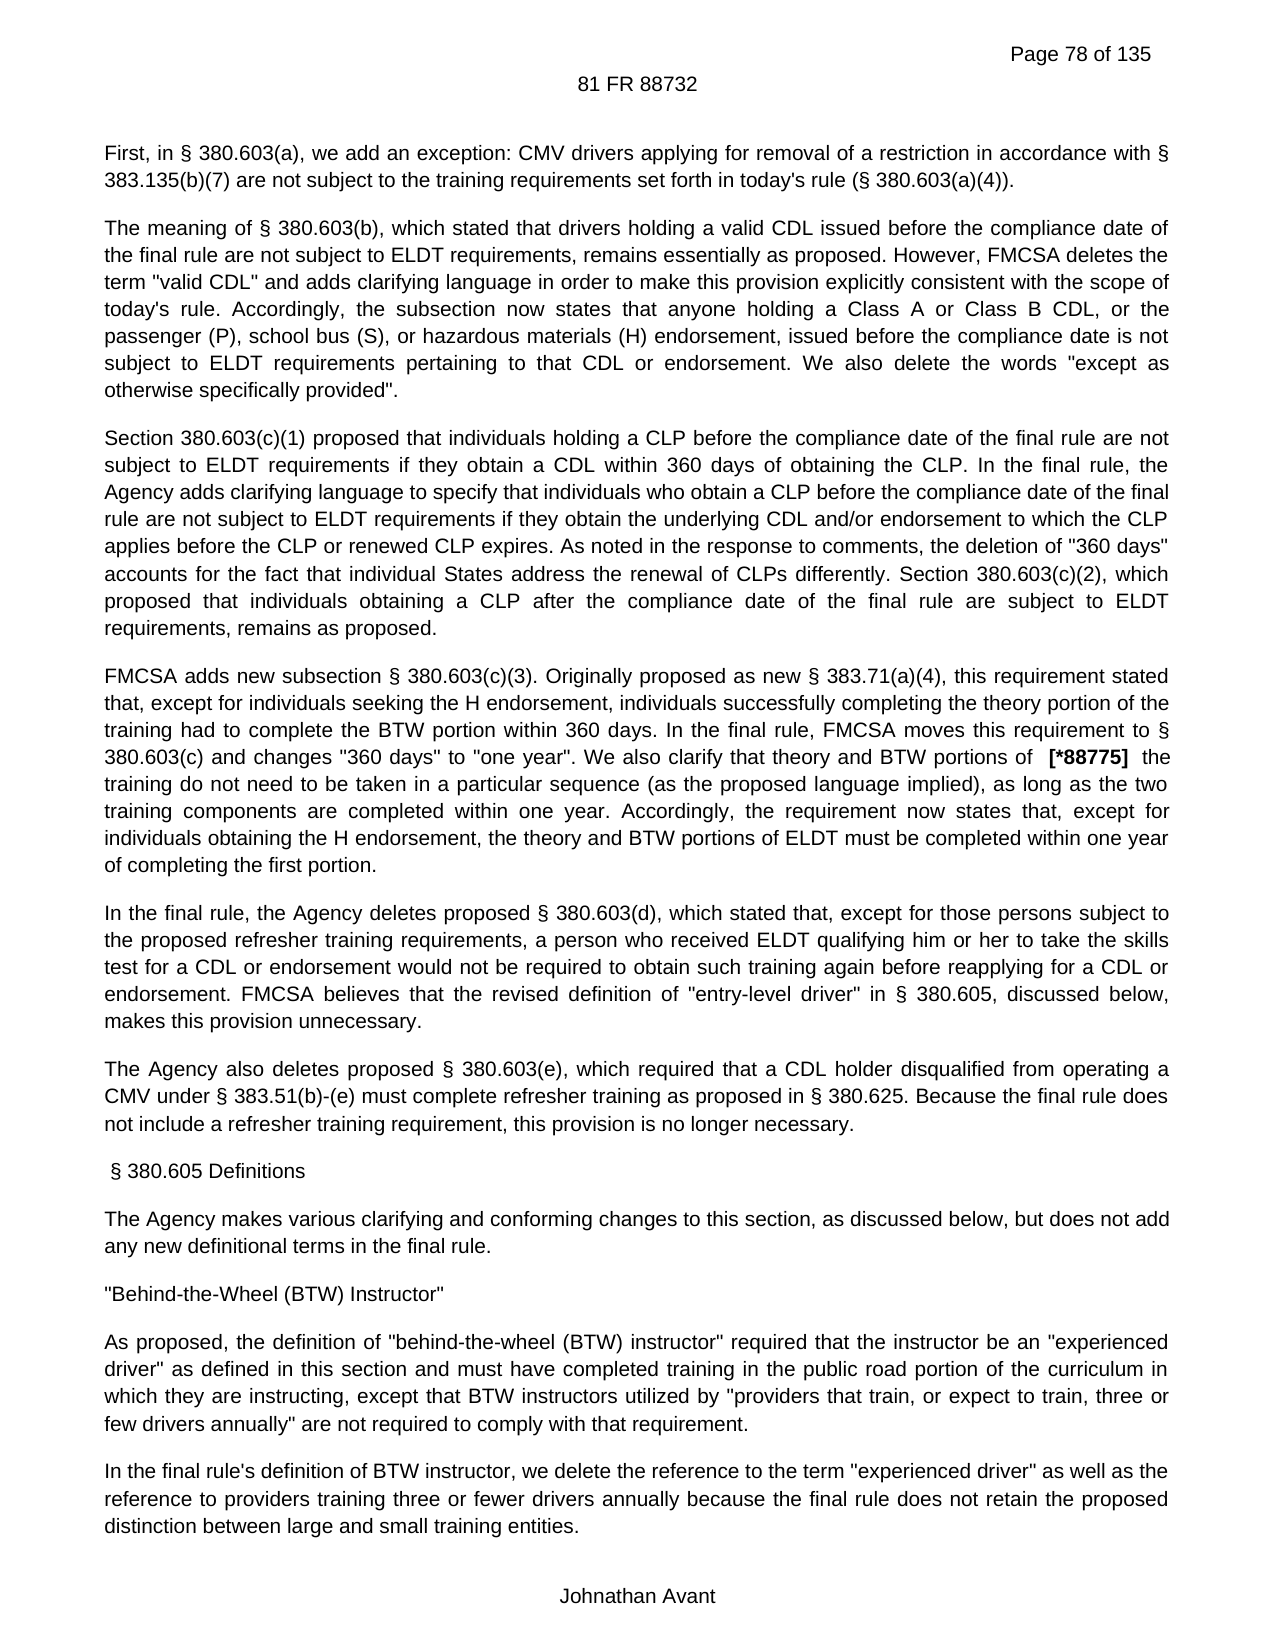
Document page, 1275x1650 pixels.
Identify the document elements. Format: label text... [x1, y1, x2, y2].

text The Agency makes various clarifying and conforming changes to this section, as discussed below, but does not add any new definitional terms in the final rule. [104, 1204, 1171, 1258]
text The meaning of § 380.603(b), which stated that drivers holding a valid CDL issued before the compliance date of the final rule are not subject to ELDT requirements, remains essentially as proposed. However, FMCSA deletes the term "valid CDL" and adds clarifying language in order to make this provision explicitly consistent with the scope of today's rule. Accordingly, the subsection now states that anyone holding a Class A or Class B CDL, or the passenger (P), school bus (S), or hazardous materials (H) endorsement, issued before the compliance date is not subject to ELDT requirements pertaining to that CDL or endorsement. We also delete the words "except as otherwise specifically provided". [104, 212, 1171, 402]
text As proposed, the definition of "behind-the-wheel (BTW) instructor" required that the instructor be an "experienced driver" as defined in this section and must have completed training in the public road portion of the curriculum in which they are instructing, except that BTW instructors utilized by "providers that train, or expect to train, three or few drivers annually" are not required to comply with that requirement. [104, 1327, 1171, 1435]
text In the final rule's definition of BTW instructor, we delete the reference to the term "experienced driver" as well as the reference to providers training three or fewer drivers annually because the final rule does not retain the proposed distinction between large and small training entities. [104, 1456, 1171, 1537]
text "Behind-the-Wheel (BTW) Instructor" [104, 1279, 1171, 1306]
text FMCSA adds new subsection § 380.603(c)(3). Originally proposed as new § 383.71(a)(4), this requirement stated that, except for individuals seeking the H endorsement, individuals successfully completing the theory portion of the training had to complete the BTW portion within 360 days. In the final rule, FMCSA moves this requirement to § 380.603(c) and changes "360 days" to "one year". We also clarify that theory and BTW portions of [*88775] the training do not need to be taken in a particular sequence (as the proposed language implied), as long as the two training components are completed within one year. Accordingly, the requirement now states that, except for individuals obtaining the H endorsement, the theory and BTW portions of ELDT must be completed within one year of completing the first portion. [104, 660, 1171, 877]
text In the final rule, the Agency deletes proposed § 380.603(d), which stated that, except for those persons subject to the proposed refresher training requirements, a person who received ELDT qualifying him or her to take the skills test for a CDL or endorsement would not be required to obtain such training again before reapplying for a CDL or endorsement. FMCSA believes that the revised definition of "entry-level driver" in § 380.605, discussed below, makes this provision unnecessary. [104, 898, 1171, 1033]
text § 380.605 Definitions [104, 1156, 1171, 1183]
text Section 380.603(c)(1) proposed that individuals holding a CLP before the compliance date of the final rule are not subject to ELDT requirements if they obtain a CDL within 360 days of obtaining the CLP. In the final rule, the Agency adds clarifying language to specify that individuals who obtain a CLP before the compliance date of the final rule are not subject to ELDT requirements if they obtain the underlying CDL and/or endorsement to which the CLP applies before the CLP or renewed CLP expires. As noted in the response to comments, the deletion of "360 days" accounts for the fact that individual States address the renewal of CLPs differently. Section 380.603(c)(2), which proposed that individuals obtaining a CLP after the compliance date of the final rule are subject to ELDT requirements, remains as proposed. [104, 423, 1171, 639]
text The Agency also deletes proposed § 380.603(e), which required that a CDL holder disqualified from operating a CMV under § 383.51(b)-(e) must complete refresher training as proposed in § 380.625. Because the final rule does not include a refresher training requirement, this provision is no longer necessary. [104, 1054, 1171, 1135]
text First, in § 380.603(a), we add an exception: CMV drivers applying for removal of a restriction in accordance with § 383.135(b)(7) are not subject to the training requirements set forth in today's rule (§ 380.603(a)(4)). [104, 137, 1171, 192]
